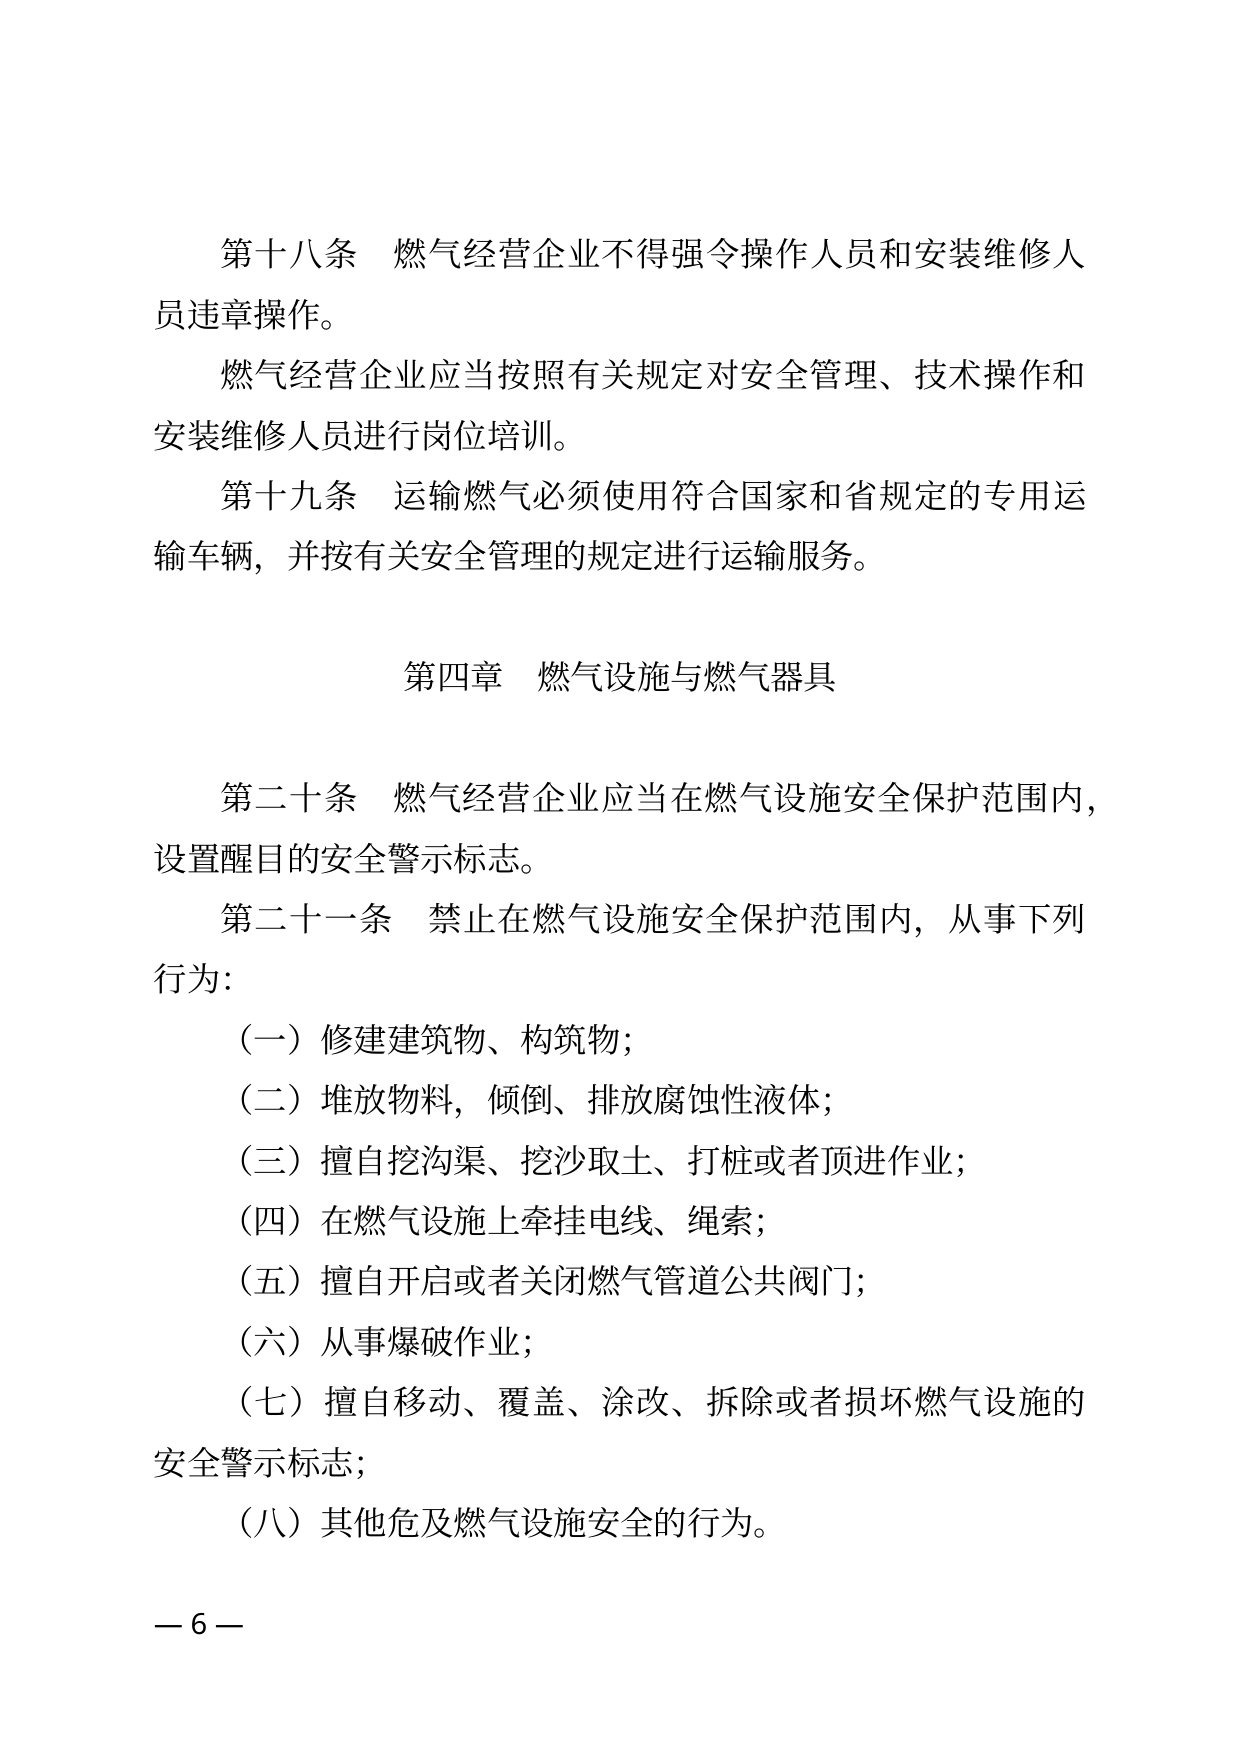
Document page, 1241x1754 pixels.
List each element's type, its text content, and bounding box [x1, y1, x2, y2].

text （七）擅自移动、覆盖、涂改、拆除或者损坏燃气设施的安全警示标志； [153, 1366, 1087, 1487]
text （六）从事爆破作业； [153, 1306, 1087, 1366]
text （五）擅自开启或者关闭燃气管道公共阀门； [153, 1246, 1087, 1306]
text （三）擅自挖沟渠、挖沙取土、打桩或者顶进作业； [153, 1125, 1087, 1185]
text 第四章 燃气设施与燃气器具 [153, 641, 1087, 702]
text （八）其他危及燃气设施安全的行为。 [153, 1487, 1087, 1548]
text 第二十一条 禁止在燃气设施安全保护范围内，从事下列行为： [153, 883, 1087, 1004]
text （一）修建建筑物、构筑物； [153, 1004, 1087, 1064]
text （二）堆放物料，倾倒、排放腐蚀性液体； [153, 1064, 1087, 1125]
text 第十九条 运输燃气必须使用符合国家和省规定的专用运输车辆，并按有关安全管理的规定进行运输服务。 [153, 460, 1087, 581]
text 燃气经营企业应当按照有关规定对安全管理、技术操作和安装维修人员进行岗位培训。 [153, 339, 1087, 460]
text 第十八条 燃气经营企业不得强令操作人员和安装维修人员违章操作。 [153, 218, 1087, 339]
text 第二十条 燃气经营企业应当在燃气设施安全保护范围内，设置醒目的安全警示标志。 [153, 762, 1087, 883]
text （四）在燃气设施上牵挂电线、绳索； [153, 1185, 1087, 1246]
